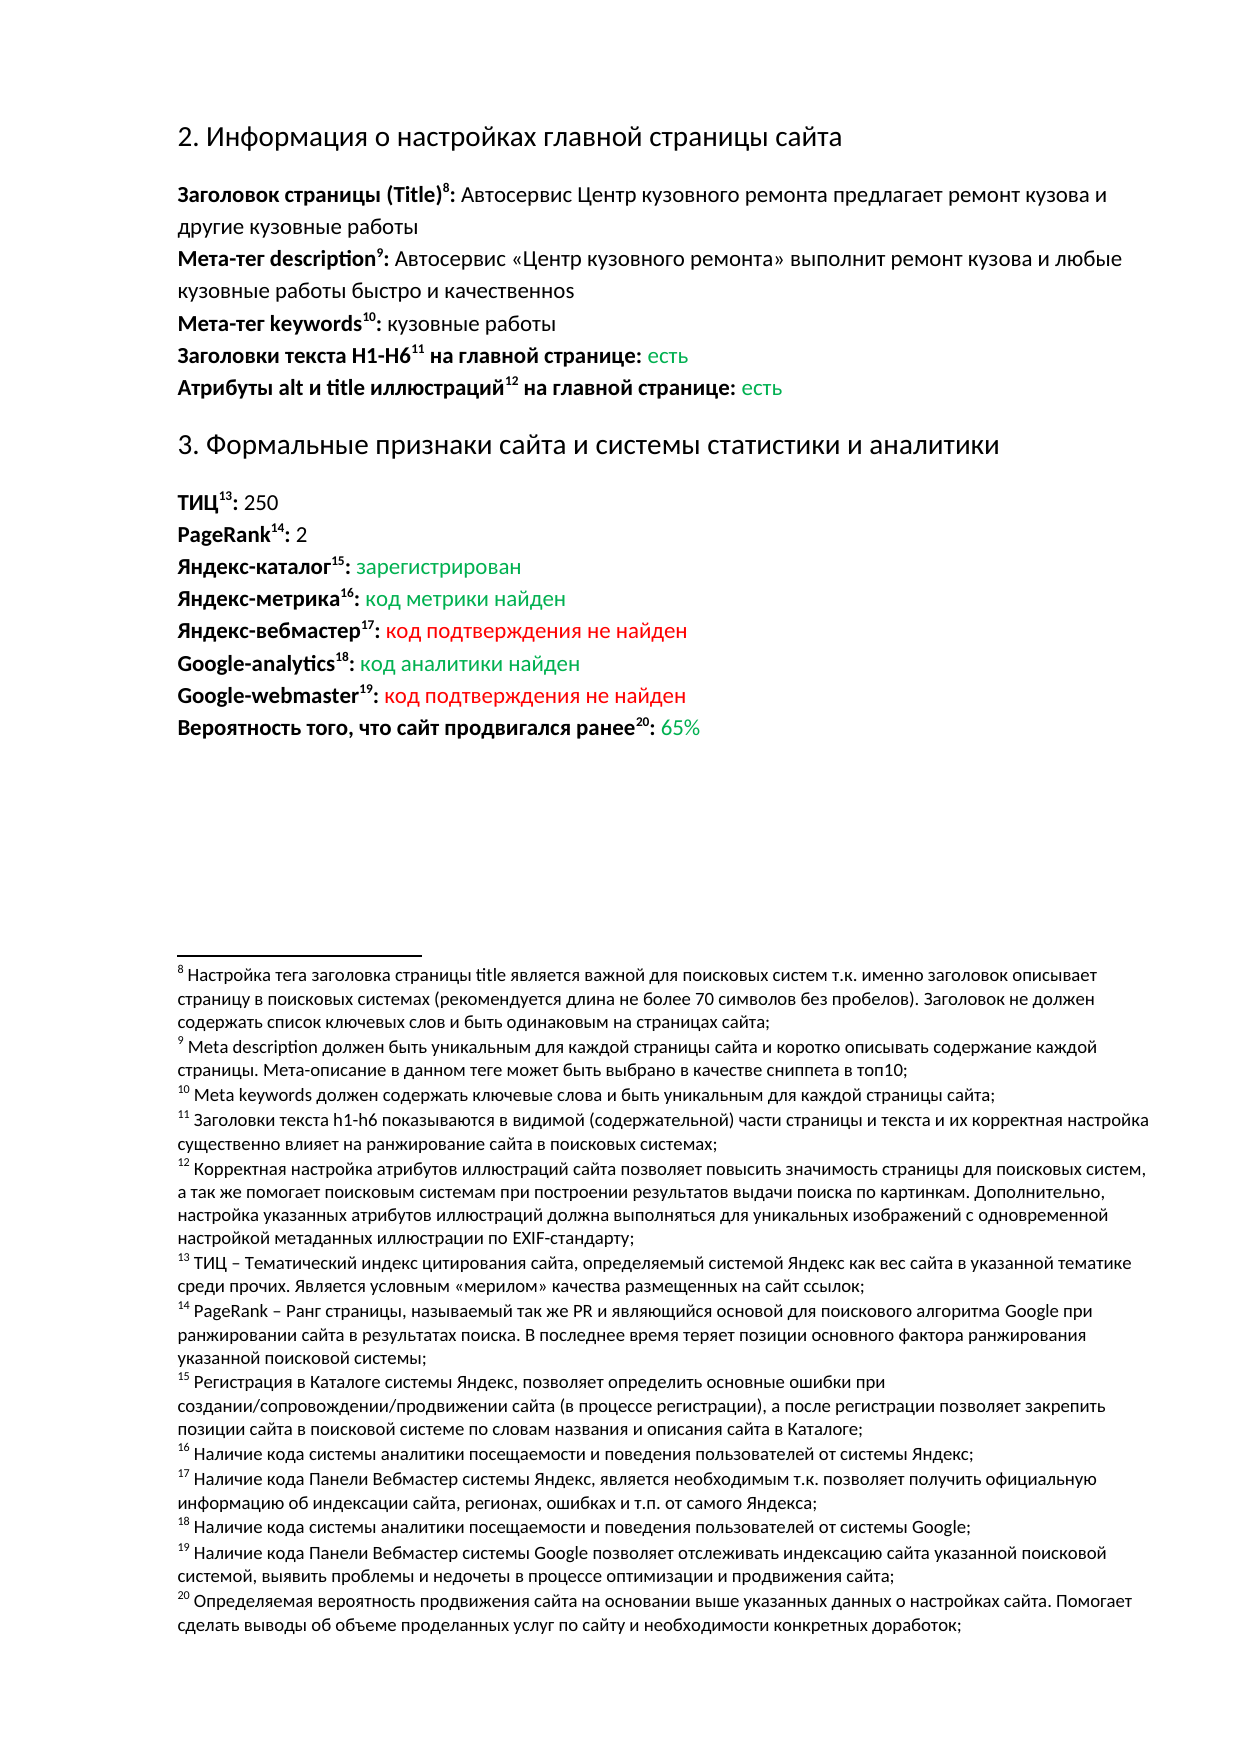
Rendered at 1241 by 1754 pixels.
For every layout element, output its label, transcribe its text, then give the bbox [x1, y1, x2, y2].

text ТИЦ: 250 PageRank: 2 Яндекс-каталог: зарегистрирован Яндекс-метрика: код метрики найден Яндекс-вебмастер: код подтверждения не найден Google-analytics: код аналитики найден Google-webmaster: код подтверждения не найден Вероятность того, что сайт продвигался ранее: 65% [177, 488, 1152, 773]
text 2. Информация о настройках главной страницы сайта [177, 118, 1152, 154]
text 3. Формальные признаки сайта и системы статистики и аналитики [177, 426, 1152, 462]
text Заголовок страницы (Title): Автосервис Центр кузовного ремонта предлагает ремонт кузова и другие кузовные работы Мета-тег description: Автосервис «Центр кузовного ремонта» выполнит ремонт кузова и любые кузовные работы быстро и качественноs Мета-тег keywords: кузовные работы Заголовки текста H1-H6 на главной странице: есть Атрибуты alt и title иллюстраций на главной странице: есть [177, 180, 1152, 401]
